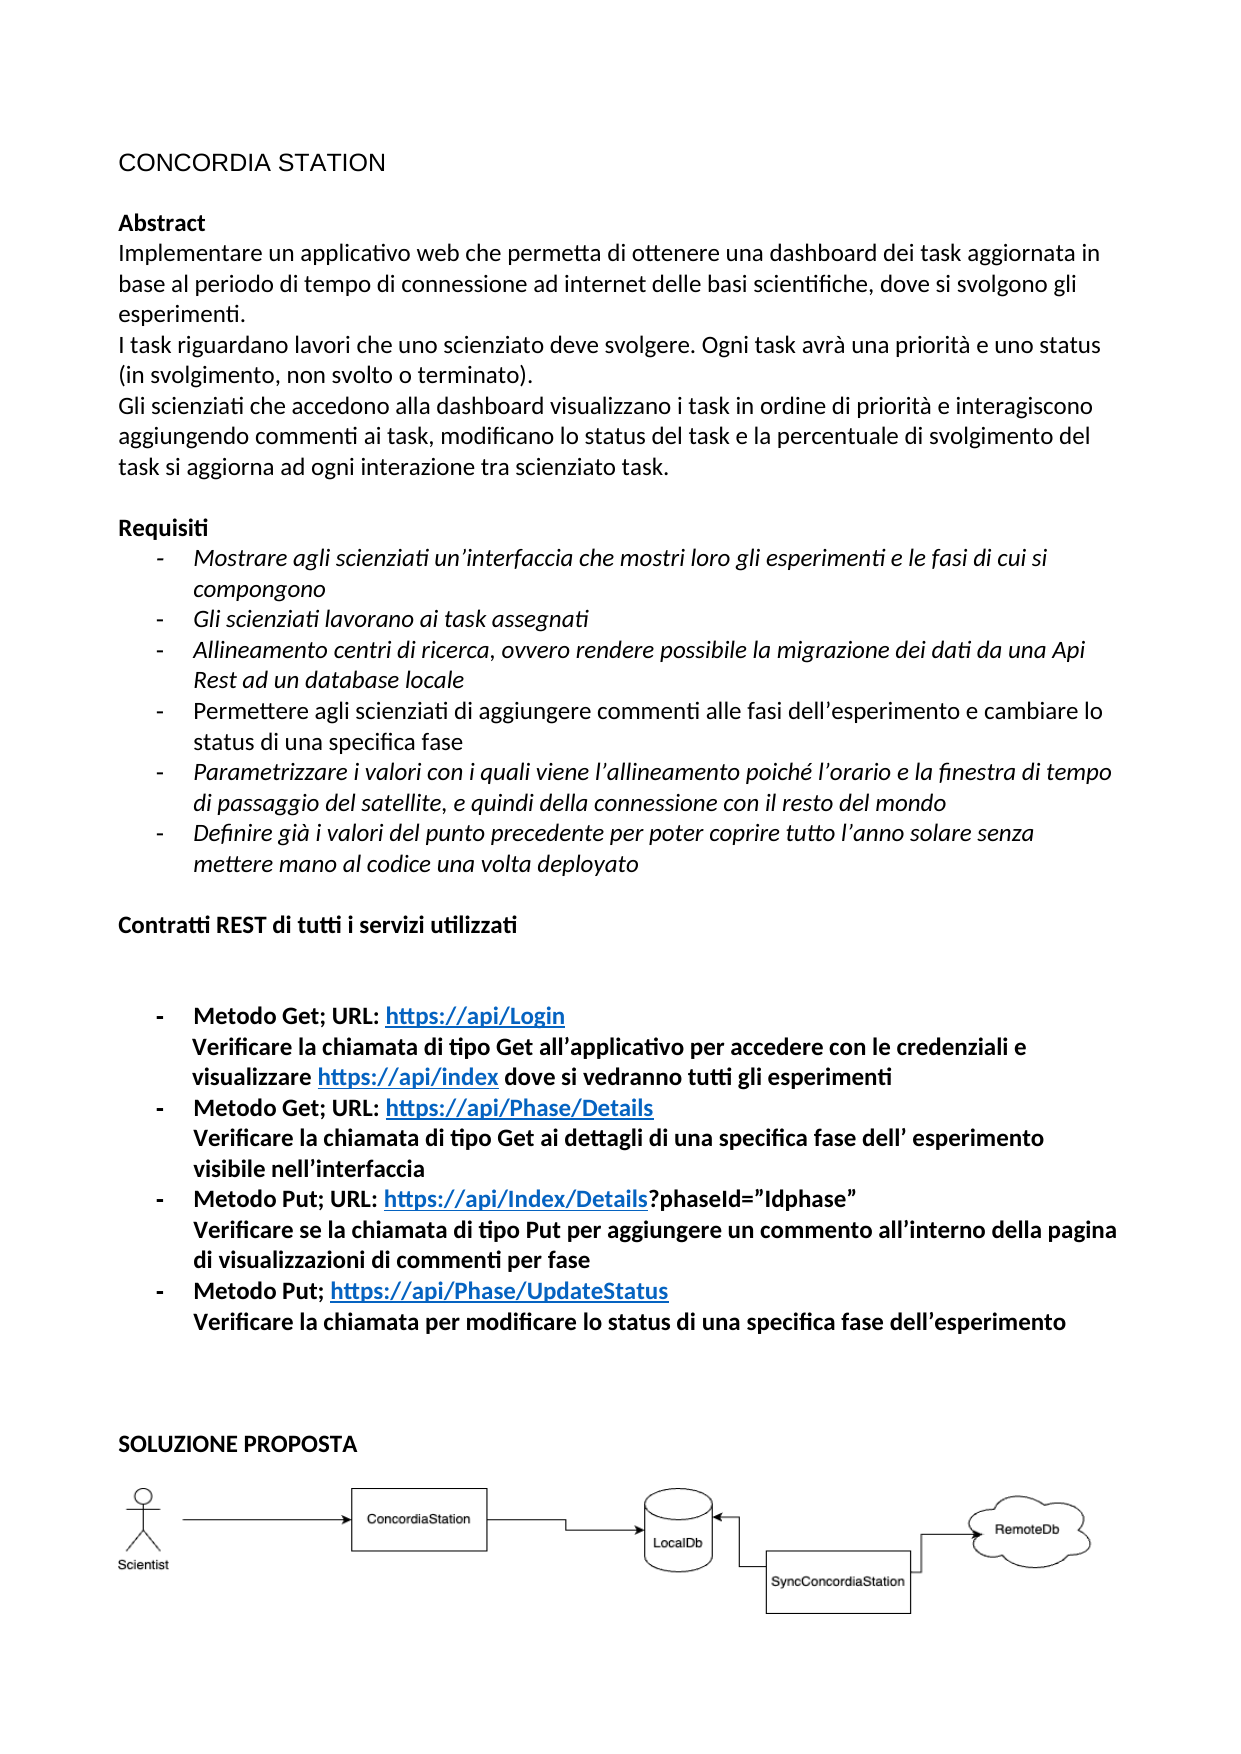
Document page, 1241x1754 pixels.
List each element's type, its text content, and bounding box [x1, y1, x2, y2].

list Verificare la chiamata di tipo Get ai dettagli di una specifica fase dell’ esperimento visibile nell’interfaccia [193, 1122, 1122, 1183]
text Contratti REST di tutti i servizi utilizzati [118, 909, 1122, 939]
list Metodo Put; https://api/Phase/UpdateStatus [156, 1275, 1122, 1306]
text SOLUZIONE PROPOSTA [118, 1428, 1122, 1458]
list Metodo Get; URL: https://api/Phase/Details [156, 1092, 1122, 1122]
text I task riguardano lavori che uno scienziato deve svolgere. Ogni task avrà una priorità e uno status (in svolgimento, non svolto o terminato). [118, 329, 1122, 390]
list Metodo Put; URL: https://api/Index/Details?phaseId=”Idphase” [156, 1183, 1122, 1214]
list Permettere agli scienziati di aggiungere commenti alle fasi dell’esperimento e cambiare lo status di una specifica fase [156, 695, 1122, 756]
list Gli scienziati lavorano ai task assegnati [156, 604, 1122, 634]
text CONCORDIA STATION [118, 148, 1122, 176]
list Verificare se la chiamata di tipo Put per aggiungere un commento all’interno della pagina di visualizzazioni di commenti per fase [193, 1214, 1122, 1275]
text Verificare la chiamata di tipo Get all’applicativo per accedere con le credenziali e visualizzare https://api/index dove si vedranno tutti gli esperimenti [192, 1031, 1122, 1092]
list Verificare la chiamata per modificare lo status di una specifica fase dell’esperimento [193, 1306, 1122, 1336]
list Parametrizzare i valori con i quali viene l’allineamento poiché l’orario e la finestra di tempo di passaggio del satellite, e quindi della connessione con il resto del mondo [156, 756, 1122, 817]
list Metodo Get; URL: https://api/Login [156, 1000, 1122, 1031]
text Implementare un applicativo web che permetta di ottenere una dashboard dei task aggiornata in base al periodo di tempo di connessione ad internet delle basi scientifiche, dove si svolgono gli esperimenti. [118, 237, 1122, 329]
text Abstract [118, 207, 1122, 237]
picture [118, 1488, 1096, 1614]
list Mostrare agli scienziati un’interfaccia che mostri loro gli esperimenti e le fasi di cui si compongono [156, 543, 1122, 604]
text Gli scienziati che accedono alla dashboard visualizzano i task in ordine di priorità e interagiscono aggiungendo commenti ai task, modificano lo status del task e la percentuale di svolgimento del task si aggiorna ad ogni interazione tra scienziato task. [118, 390, 1122, 482]
text Requisiti [118, 512, 1122, 543]
list Allineamento centri di ricerca, ovvero rendere possibile la migrazione dei dati da una Api Rest ad un database locale [156, 634, 1122, 695]
list Definire già i valori del punto precedente per poter coprire tutto l’anno solare senza mettere mano al codice una volta deployato [156, 817, 1122, 878]
